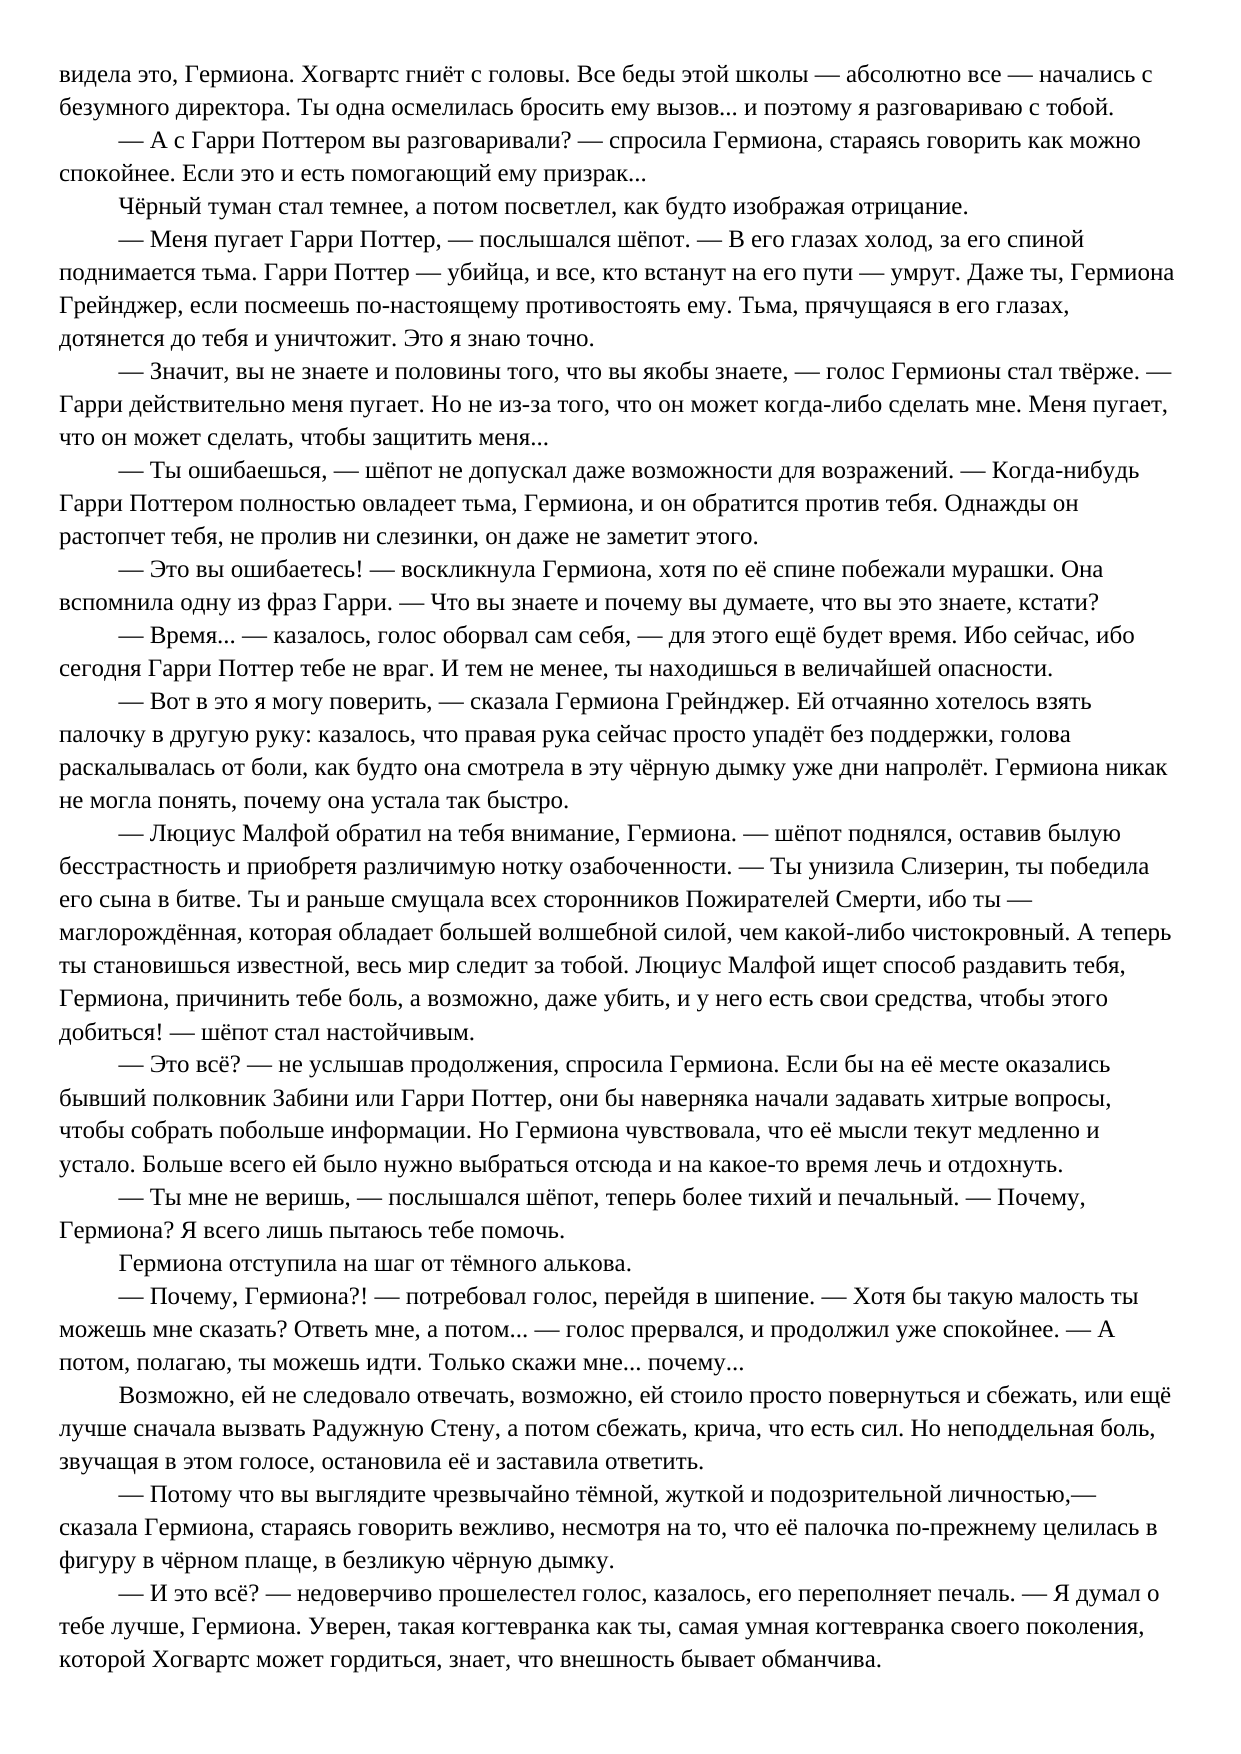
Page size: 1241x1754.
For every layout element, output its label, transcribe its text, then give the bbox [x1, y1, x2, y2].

text — Вот в это я могу поверить, — сказала Гермиона Грейнджер. Ей отчаянно хотелось взять палочку в другую руку: казалось, что правая рука сейчас просто упадёт без поддержки, голова раскалывалась от боли, как будто она смотрела в эту чёрную дымку уже дни напролёт. Гермиона никак не могла понять, почему она устала так быстро. [59, 686, 1181, 814]
text — Это всё? — не услышав продолжения, спросила Гермиона. Если бы на её месте оказались бывший полковник Забини или Гарри Поттер, они бы наверняка начали задавать хитрые вопросы, чтобы собрать побольше информации. Но Гермиона чувствовала, что её мысли текут медленно и устало. Больше всего ей было нужно выбраться отсюда и на какое-то время лечь и отдохнуть. [59, 1049, 1181, 1177]
text — И это всё? — недоверчиво прошелестел голос, казалось, его переполняет печаль. — Я думал о тебе лучше, Гермиона. Уверен, такая когтевранка как ты, самая умная когтевранка своего поколения, которой Хогвартс может гордиться, знает, что внешность бывает обманчива. [59, 1578, 1181, 1673]
text — Время... — казалось, голос оборвал сам себя, — для этого ещё будет время. Ибо сейчас, ибо сегодня Гарри Поттер тебе не враг. И тем не менее, ты находишься в величайшей опасности. [59, 620, 1181, 682]
text — А с Гарри Поттером вы разговаривали? — спросила Гермиона, стараясь говорить как можно спокойнее. Если это и есть помогающий ему призрак... [59, 125, 1181, 187]
text — Ты ошибаешься, — шёпот не допускал даже возможности для возражений. — Когда-нибудь Гарри Поттером полностью овладеет тьма, Гермиона, и он обратится против тебя. Однажды он растопчет тебя, не пролив ни слезинки, он даже не заметит этого. [59, 455, 1181, 550]
text — Это вы ошибаетесь! — воскликнула Гермиона, хотя по её спине побежали мурашки. Она вспомнила одну из фраз Гарри. — Что вы знаете и почему вы думаете, что вы это знаете, кстати? [59, 554, 1181, 616]
text — Ты мне не веришь, — послышался шёпот, теперь более тихий и печальный. — Почему, Гермиона? Я всего лишь пытаюсь тебе помочь. [59, 1182, 1181, 1243]
text — Меня пугает Гарри Поттер, — послышался шёпот. — В его глазах холод, за его спиной поднимается тьма. Гарри Поттер — убийца, и все, кто встанут на его пути — умрут. Даже ты, Гермиона Грейнджер, если посмеешь по-настоящему противостоять ему. Тьма, прячущаяся в его глазах, дотянется до тебя и уничтожит. Это я знаю точно. [59, 224, 1181, 352]
text — Потому что вы выглядите чрезвычайно тёмной, жуткой и подозрительной личностью,— сказала Гермиона, стараясь говорить вежливо, несмотря на то, что её палочка по-прежнему целилась в фигуру в чёрном плаще, в безликую чёрную дымку. [59, 1479, 1181, 1574]
text — Люциус Малфой обратил на тебя внимание, Гермиона. — шёпот поднялся, оставив былую бесстрастность и приобретя различимую нотку озабоченности. — Ты унизила Слизерин, ты победила его сына в битве. Ты и раньше смущала всех сторонников Пожирателей Смерти, ибо ты — маглорождённая, которая обладает большей волшебной силой, чем какой-либо чистокровный. А теперь ты становишься известной, весь мир следит за тобой. Люциус Малфой ищет способ раздавить тебя, Гермиона, причинить тебе боль, а возможно, даже убить, и у него есть свои средства, чтобы этого добиться! — шёпот стал настойчивым. [59, 818, 1181, 1045]
text — Почему, Гермиона?! — потребовал голос, перейдя в шипение. — Хотя бы такую малость ты можешь мне сказать? Ответь мне, а потом... — голос прервался, и продолжил уже спокойнее. — А потом, полагаю, ты можешь идти. Только скажи мне... почему... [59, 1281, 1181, 1376]
text — Значит, вы не знаете и половины того, что вы якобы знаете, — голос Гермионы стал твёрже. — Гарри действительно меня пугает. Но не из-за того, что он может когда-либо сделать мне. Меня пугает, что он может сделать, чтобы защитить меня... [59, 356, 1181, 451]
text Чёрный туман стал темнее, а потом посветлел, как будто изображая отрицание. [59, 191, 1181, 220]
text Гермиона отступила на шаг от тёмного алькова. [59, 1248, 1181, 1276]
text Возможно, ей не следовало отвечать, возможно, ей стоило просто повернуться и сбежать, или ещё лучше сначала вызвать Радужную Стену, а потом сбежать, крича, что есть сил. Но неподдельная боль, звучащая в этом голосе, остановила её и заставила ответить. [59, 1380, 1181, 1474]
